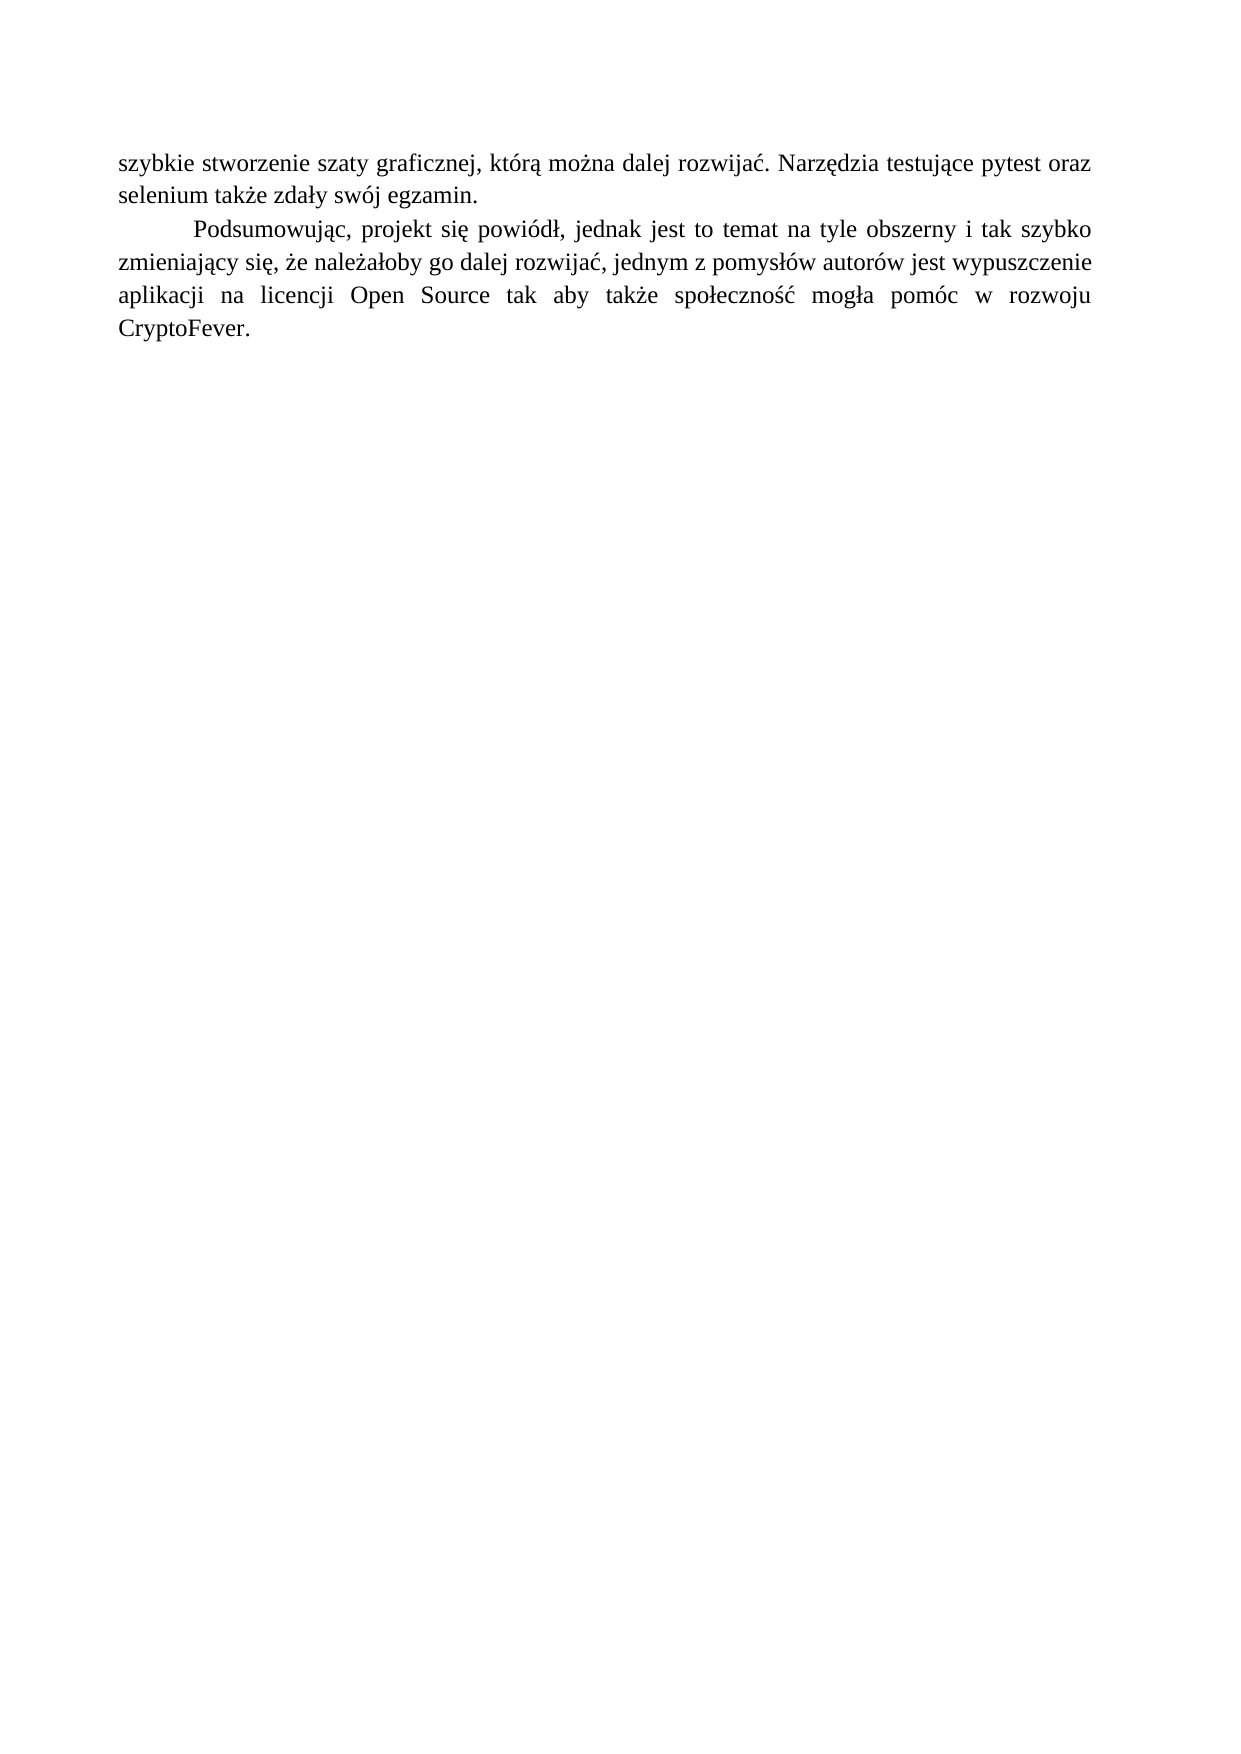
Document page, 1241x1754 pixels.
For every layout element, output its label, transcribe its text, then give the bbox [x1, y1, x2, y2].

text Podsumowując, projekt się powiódł, jednak jest to temat na tyle obszerny i tak szybko zmieniający się, że należałoby go dalej rozwijać, jednym z pomysłów autorów jest wypuszczenie aplikacji na licencji Open Source tak aby także społeczność mogła pomóc w rozwoju CryptoFever. [118, 214, 1093, 341]
